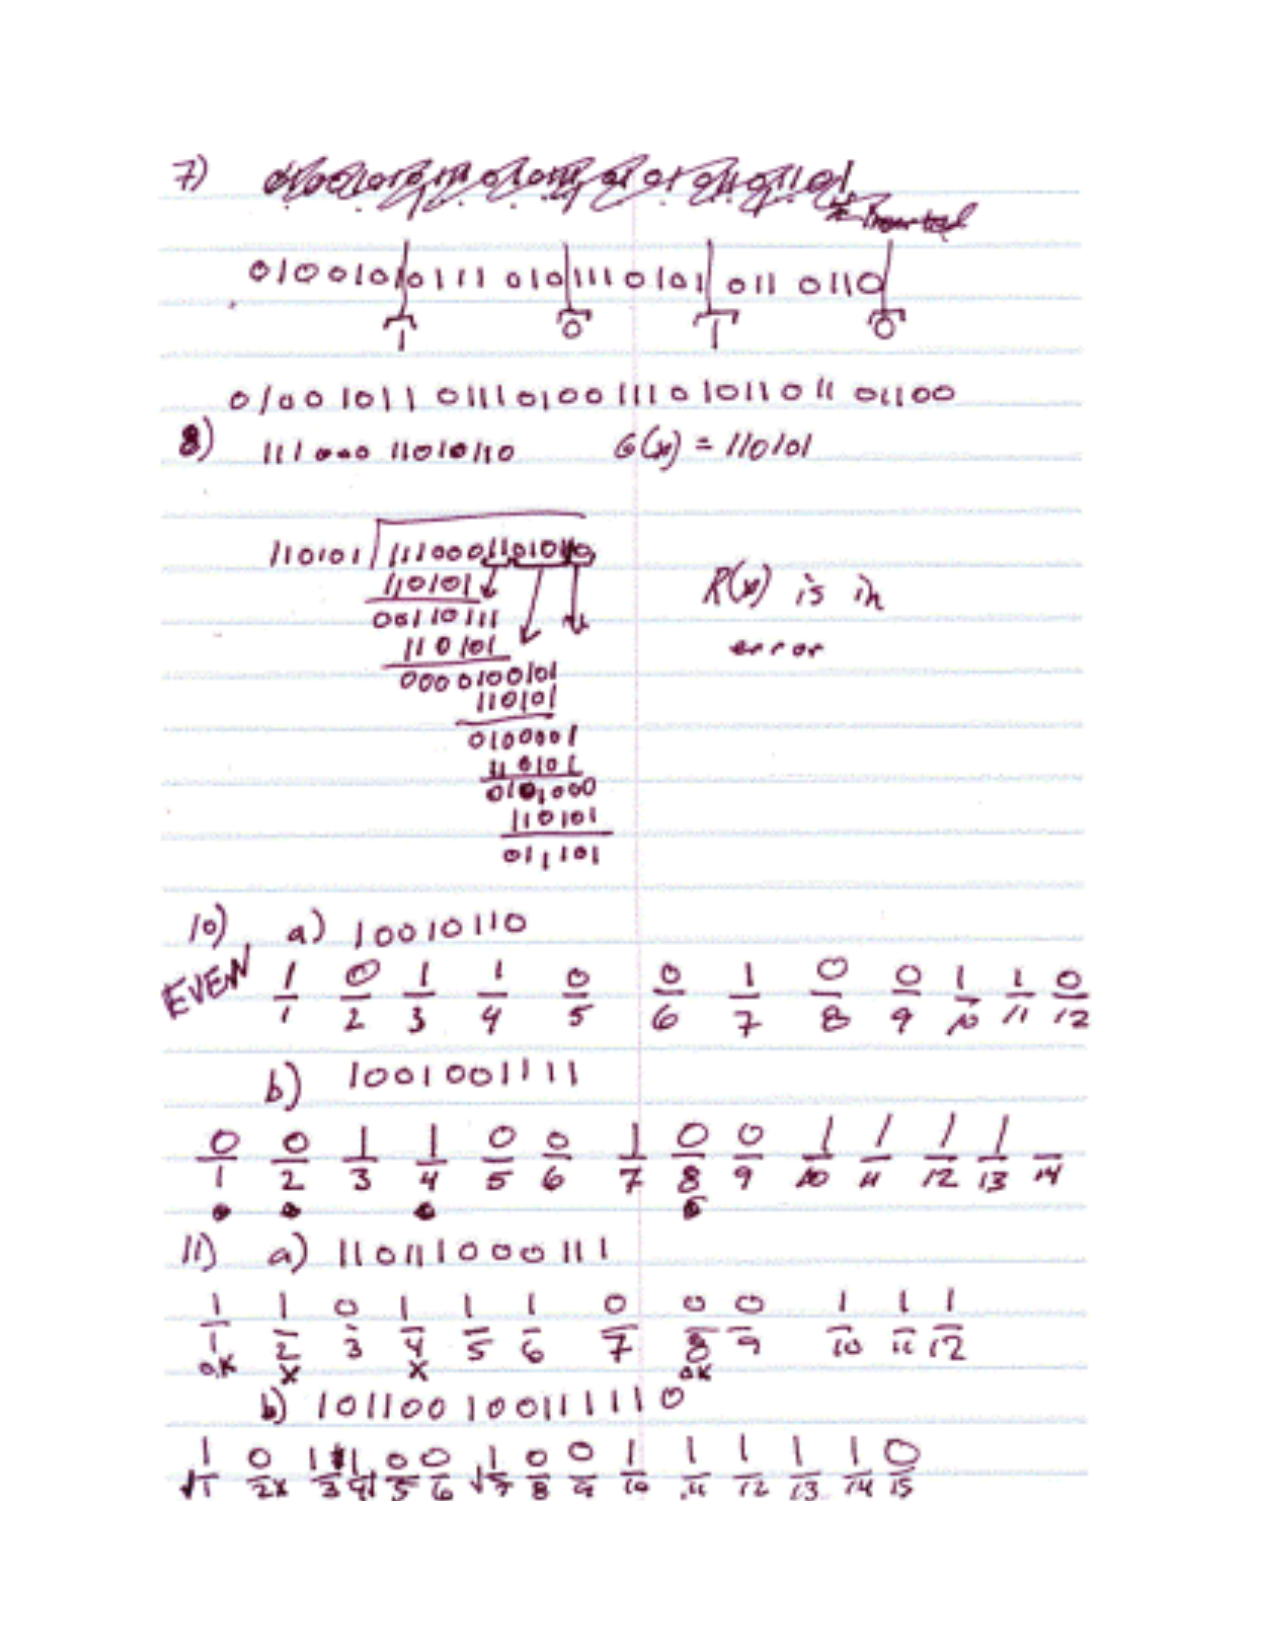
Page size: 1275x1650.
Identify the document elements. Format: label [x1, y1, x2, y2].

picture [150, 150, 1107, 1501]
